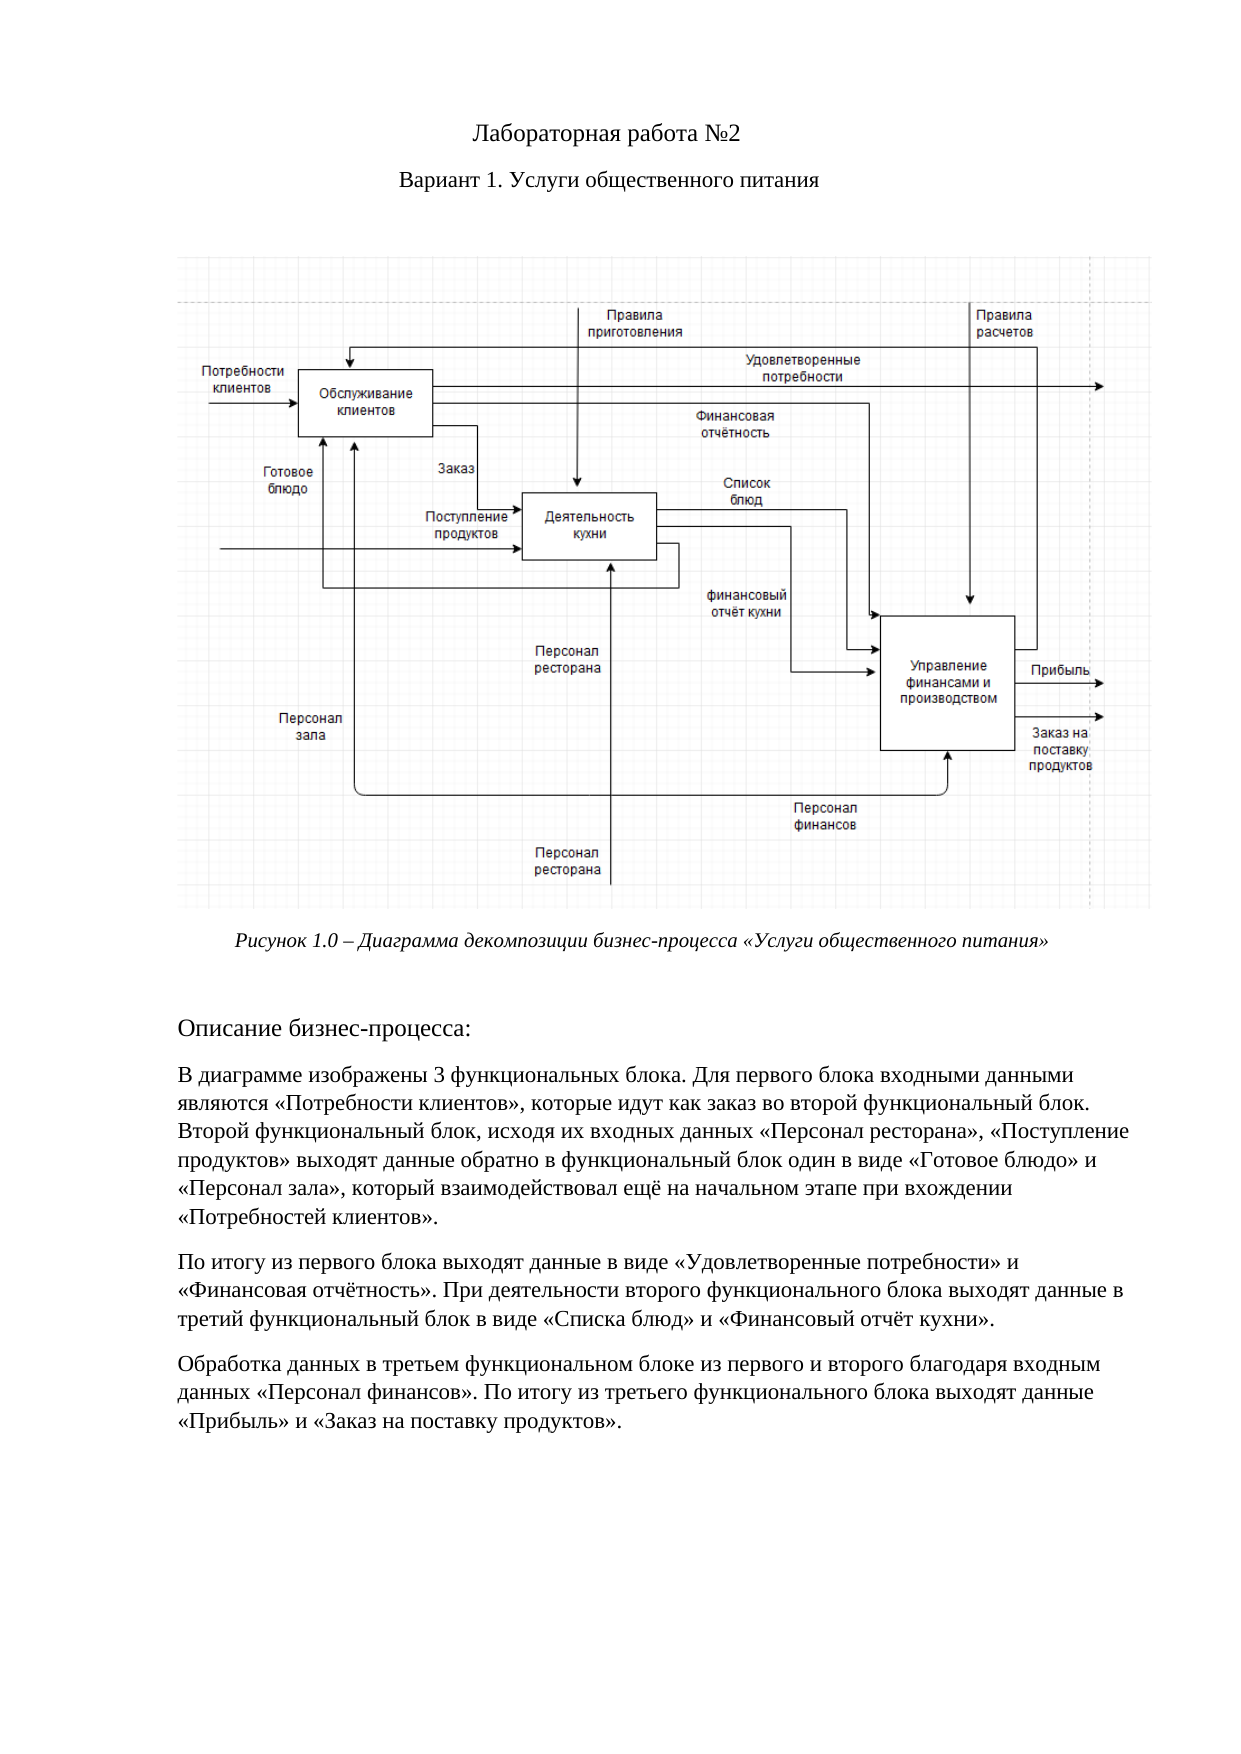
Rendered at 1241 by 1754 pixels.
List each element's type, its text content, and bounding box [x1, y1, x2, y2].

text Рисунок 1.0 – Диаграмма декомпозиции бизнес-процесса «Услуги общественного питания» [177, 928, 1152, 952]
text Лабораторная работа №2 [177, 118, 1152, 147]
text В диаграмме изображены 3 функциональных блока. Для первого блока входными данными являются «Потребности клиентов», которые идут как заказ во второй функциональный блок. Второй функциональный блок, исходя их входных данных «Персонал ресторана», «Поступление продуктов» выходят данные обратно в функциональный блок один в виде «Готовое блюдо» и «Персонал зала», который взаимодействовал ещё на начальном этапе при вхождении «Потребностей клиентов». [177, 1061, 1152, 1229]
text Обработка данных в третьем функциональном блоке из первого и второго благодаря входным данных «Персонал финансов». По итогу из третьего функционального блока выходят данные «Прибыль» и «Заказ на поставку продуктов». [177, 1350, 1152, 1433]
text Описание бизнес-процесса: [177, 1013, 1152, 1042]
text Вариант 1. Услуги общественного питания [177, 166, 1152, 192]
picture [177, 256, 1152, 909]
text По итогу из первого блока выходят данные в виде «Удовлетворенные потребности» и «Финансовая отчётность». При деятельности второго функционального блока выходят данные в третий функциональный блок в виде «Списка блюд» и «Финансовый отчёт кухни». [177, 1248, 1152, 1331]
